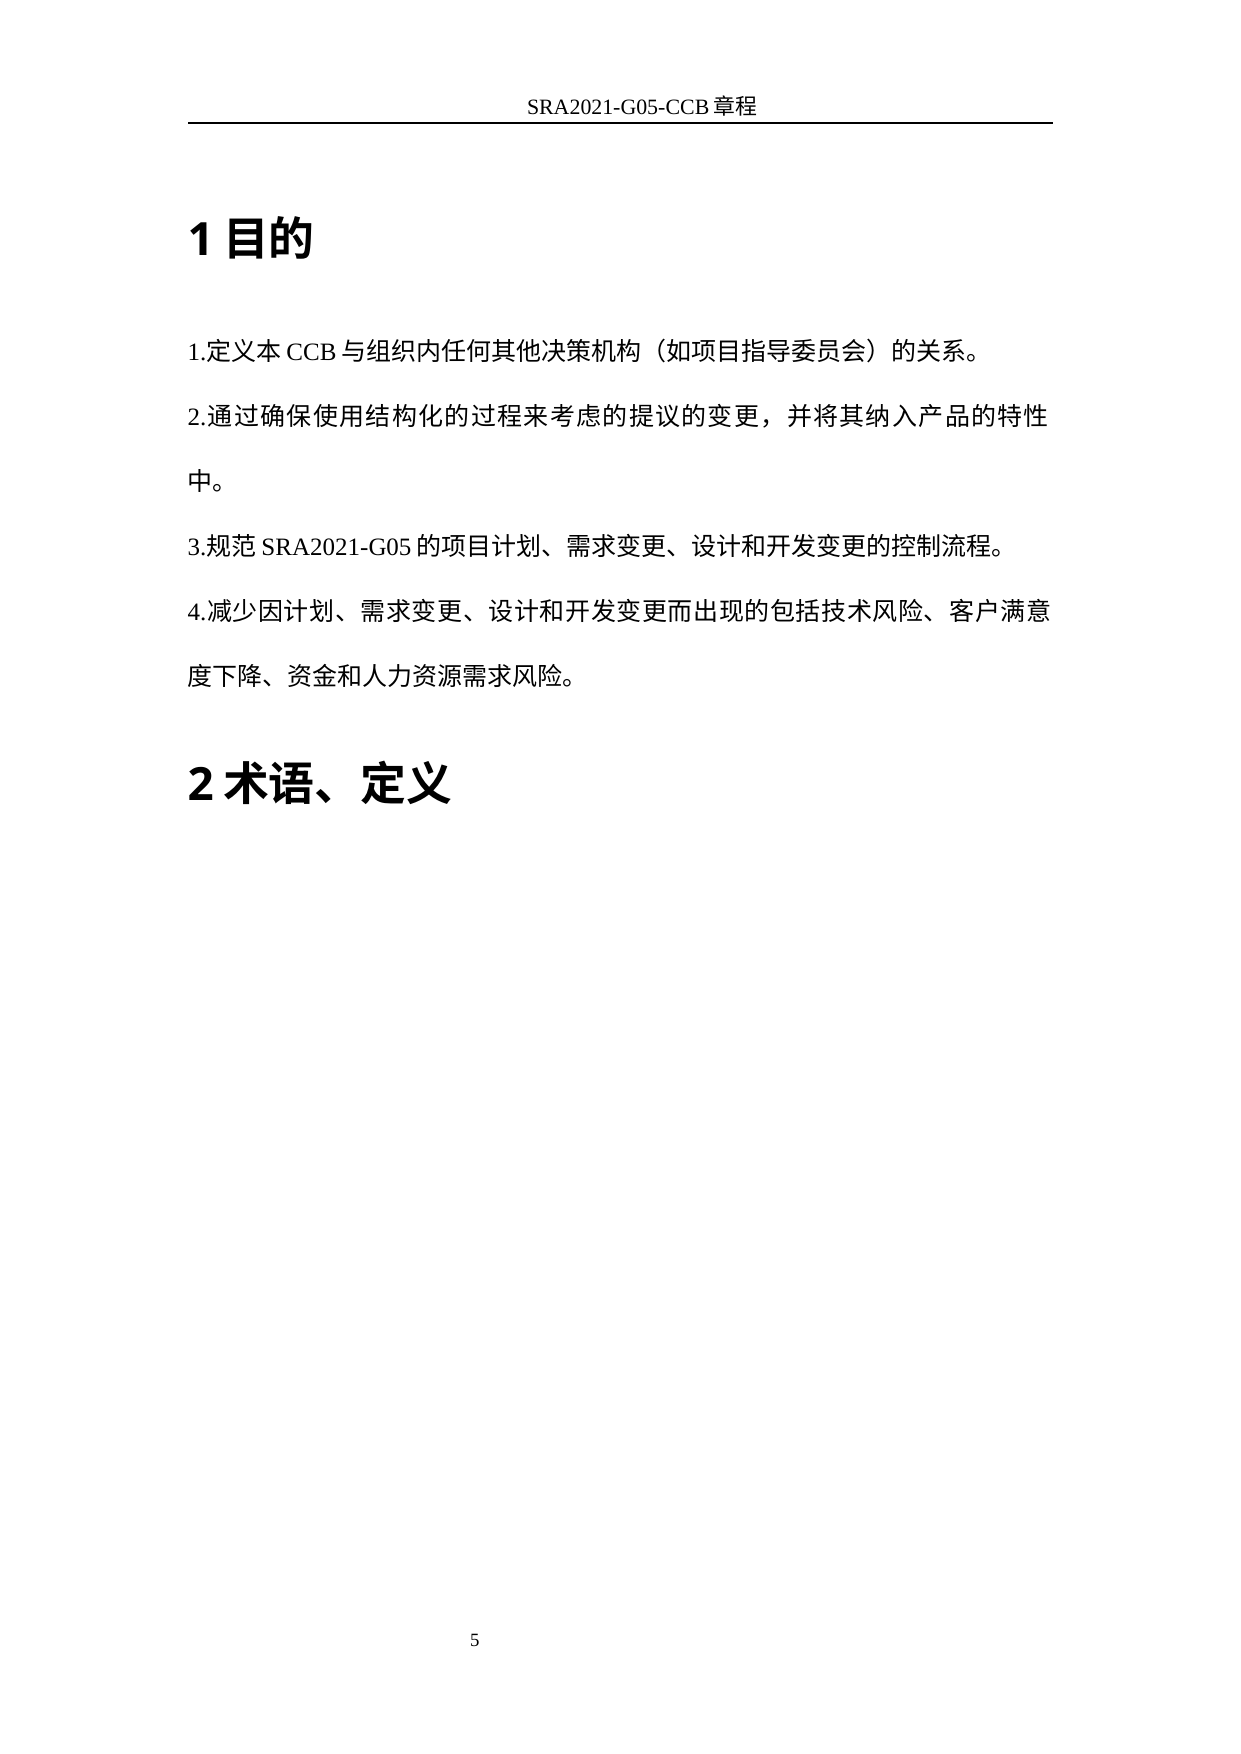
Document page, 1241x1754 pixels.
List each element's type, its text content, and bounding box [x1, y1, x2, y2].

text 2.通过确保使用结构化的过程来考虑的提议的变更，并将其纳入产品的特性中。 [187, 382, 1053, 512]
subtitle 2术语、定义 [187, 732, 1053, 829]
text 1.定义本CCB与组织内任何其他决策机构（如项目指导委员会）的关系。 [187, 317, 1053, 382]
subtitle 1目的 [187, 187, 1053, 284]
text 4.减少因计划、需求变更、设计和开发变更而出现的包括技术风险、客户满意度下降、资金和人力资源需求风险。 [187, 577, 1053, 707]
text 3.规范SRA2021-G05的项目计划、需求变更、设计和开发变更的控制流程。 [187, 512, 1053, 577]
